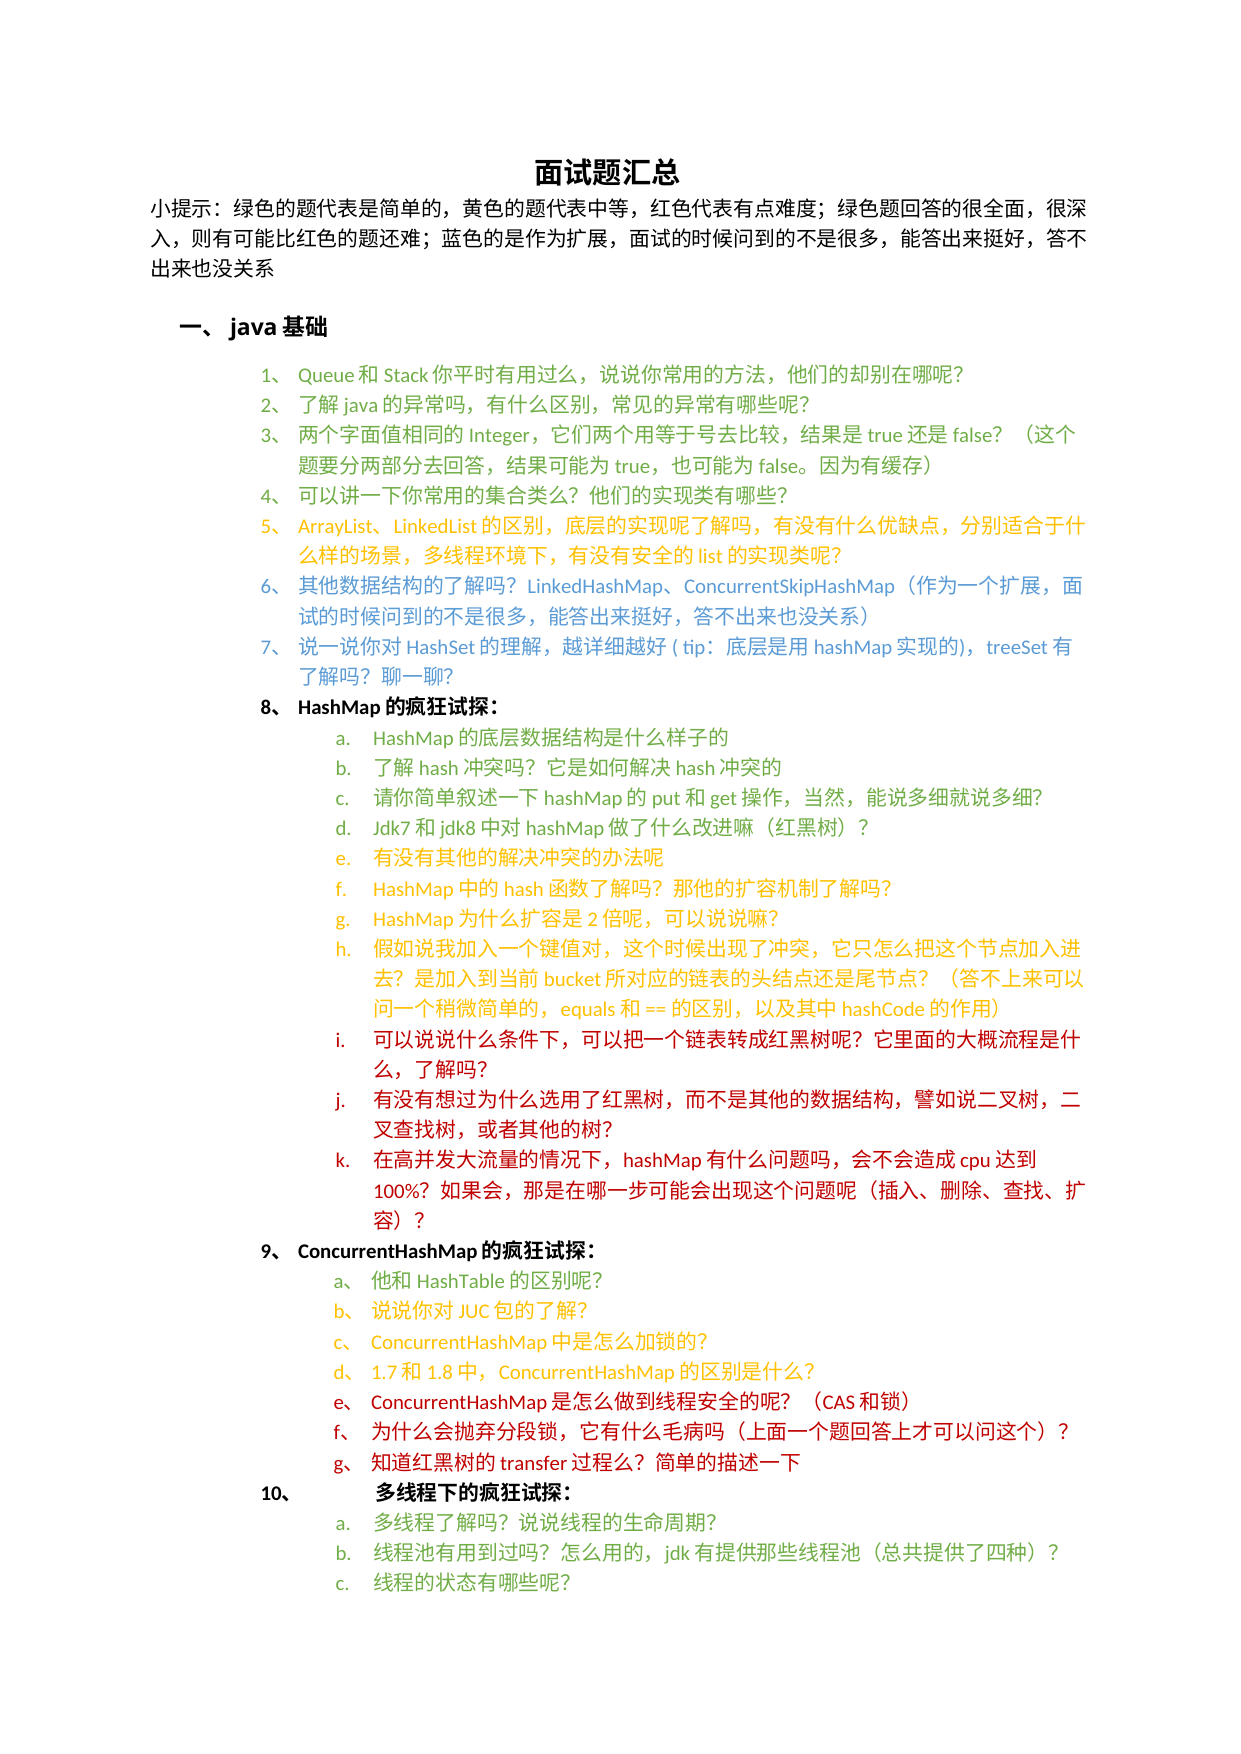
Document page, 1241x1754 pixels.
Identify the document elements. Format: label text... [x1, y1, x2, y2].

list 说说你对JUC包的了解？ [333, 1295, 1090, 1325]
list Queue和Stack你平时有用过么，说说你常用的方法，他们的却别在哪呢？ [260, 358, 1090, 388]
list 两个字面值相同的Integer，它们两个用等于号去比较，结果是true还是false？（这个题要分两部分去回答，结果可能为true，也可能为false。因为有缓存） [260, 419, 1090, 479]
list HashMap为什么扩容是2倍呢，可以说说嘛？ [335, 902, 1090, 932]
list 1.7和1.8中，ConcurrentHashMap的区别是什么？ [333, 1355, 1090, 1385]
list 可以说说什么条件下，可以把一个链表转成红黑树呢？它里面的大概流程是什么，了解吗？ [335, 1023, 1090, 1083]
text 小提示：绿色的题代表是简单的，黄色的题代表中等，红色代表有点难度；绿色题回答的很全面，很深入，则有可能比红色的题还难；蓝色的是作为扩展，面试的时候问到的不是很多，能答出来挺好，答不出来也没关系 [150, 192, 1090, 283]
list ConcurrentHashMap中是怎么加锁的？ [333, 1325, 1090, 1355]
list HashMap的疯狂试探： [260, 691, 1090, 721]
list HashMap的底层数据结构是什么样子的 [335, 721, 1090, 751]
list 为什么会抛弃分段锁，它有什么毛病吗（上面一个题回答上才可以问这个）？ [333, 1416, 1090, 1446]
list 其他数据结构的了解吗？LinkedHashMap、ConcurrentSkipHashMap（作为一个扩展，面试的时候问到的不是很多，能答出来挺好，答不出来也没关系） [260, 570, 1090, 630]
list 了解java的异常吗，有什么区别，常见的异常有哪些呢？ [260, 388, 1090, 419]
list 在高并发大流量的情况下，hashMap有什么问题吗，会不会造成cpu达到100%？如果会，那是在哪一步可能会出现这个问题呢（插入、删除、查找、扩容）？ [335, 1144, 1090, 1234]
list 了解hash冲突吗？它是如何解决hash冲突的 [335, 751, 1090, 781]
list 线程的状态有哪些呢？ [335, 1567, 1090, 1597]
list 可以讲一下你常用的集合类么？他们的实现类有哪些？ [260, 479, 1090, 509]
list 线程池有用到过吗？怎么用的，jdk有提供那些线程池（总共提供了四种）？ [335, 1536, 1090, 1567]
list HashMap中的hash函数了解吗？那他的扩容机制了解吗？ [335, 872, 1090, 902]
list ArrayList、LinkedList的区别，底层的实现呢了解吗，有没有什么优缺点，分别适合于什么样的场景，多线程环境下，有没有安全的list的实现类呢？ [260, 509, 1090, 570]
list 请你简单叙述一下hashMap的put和get操作，当然，能说多细就说多细？ [335, 781, 1090, 811]
list ConcurrentHashMap是怎么做到线程安全的呢？（CAS和锁） [333, 1385, 1090, 1416]
list ConcurrentHashMap的疯狂试探： [260, 1234, 1090, 1264]
list 有没有其他的解决冲突的办法呢 [335, 842, 1090, 872]
list java基础 [179, 308, 1090, 342]
text 面试题汇总 [300, 150, 1090, 192]
list 他和HashTable的区别呢？ [333, 1264, 1090, 1295]
list 多线程下的疯狂试探： [260, 1476, 1090, 1506]
list Jdk7和jdk8中对hashMap做了什么改进嘛（红黑树）？ [335, 811, 1090, 842]
list 有没有想过为什么选用了红黑树，而不是其他的数据结构，譬如说二叉树，二叉查找树，或者其他的树？ [335, 1083, 1090, 1144]
list 多线程了解吗？说说线程的生命周期？ [335, 1506, 1090, 1536]
list 假如说我加入一个键值对，这个时候出现了冲突，它只怎么把这个节点加入进去？是加入到当前bucket所对应的链表的头结点还是尾节点？（答不上来可以问一个稍微简单的，equals和 == 的区别，以及其中hashCode的作用） [335, 932, 1090, 1023]
list 说一说你对HashSet的理解，越详细越好 ( tip：底层是用hashMap实现的)，treeSet有了解吗？聊一聊？ [260, 630, 1090, 691]
list 知道红黑树的transfer过程么？简单的描述一下 [333, 1446, 1090, 1476]
